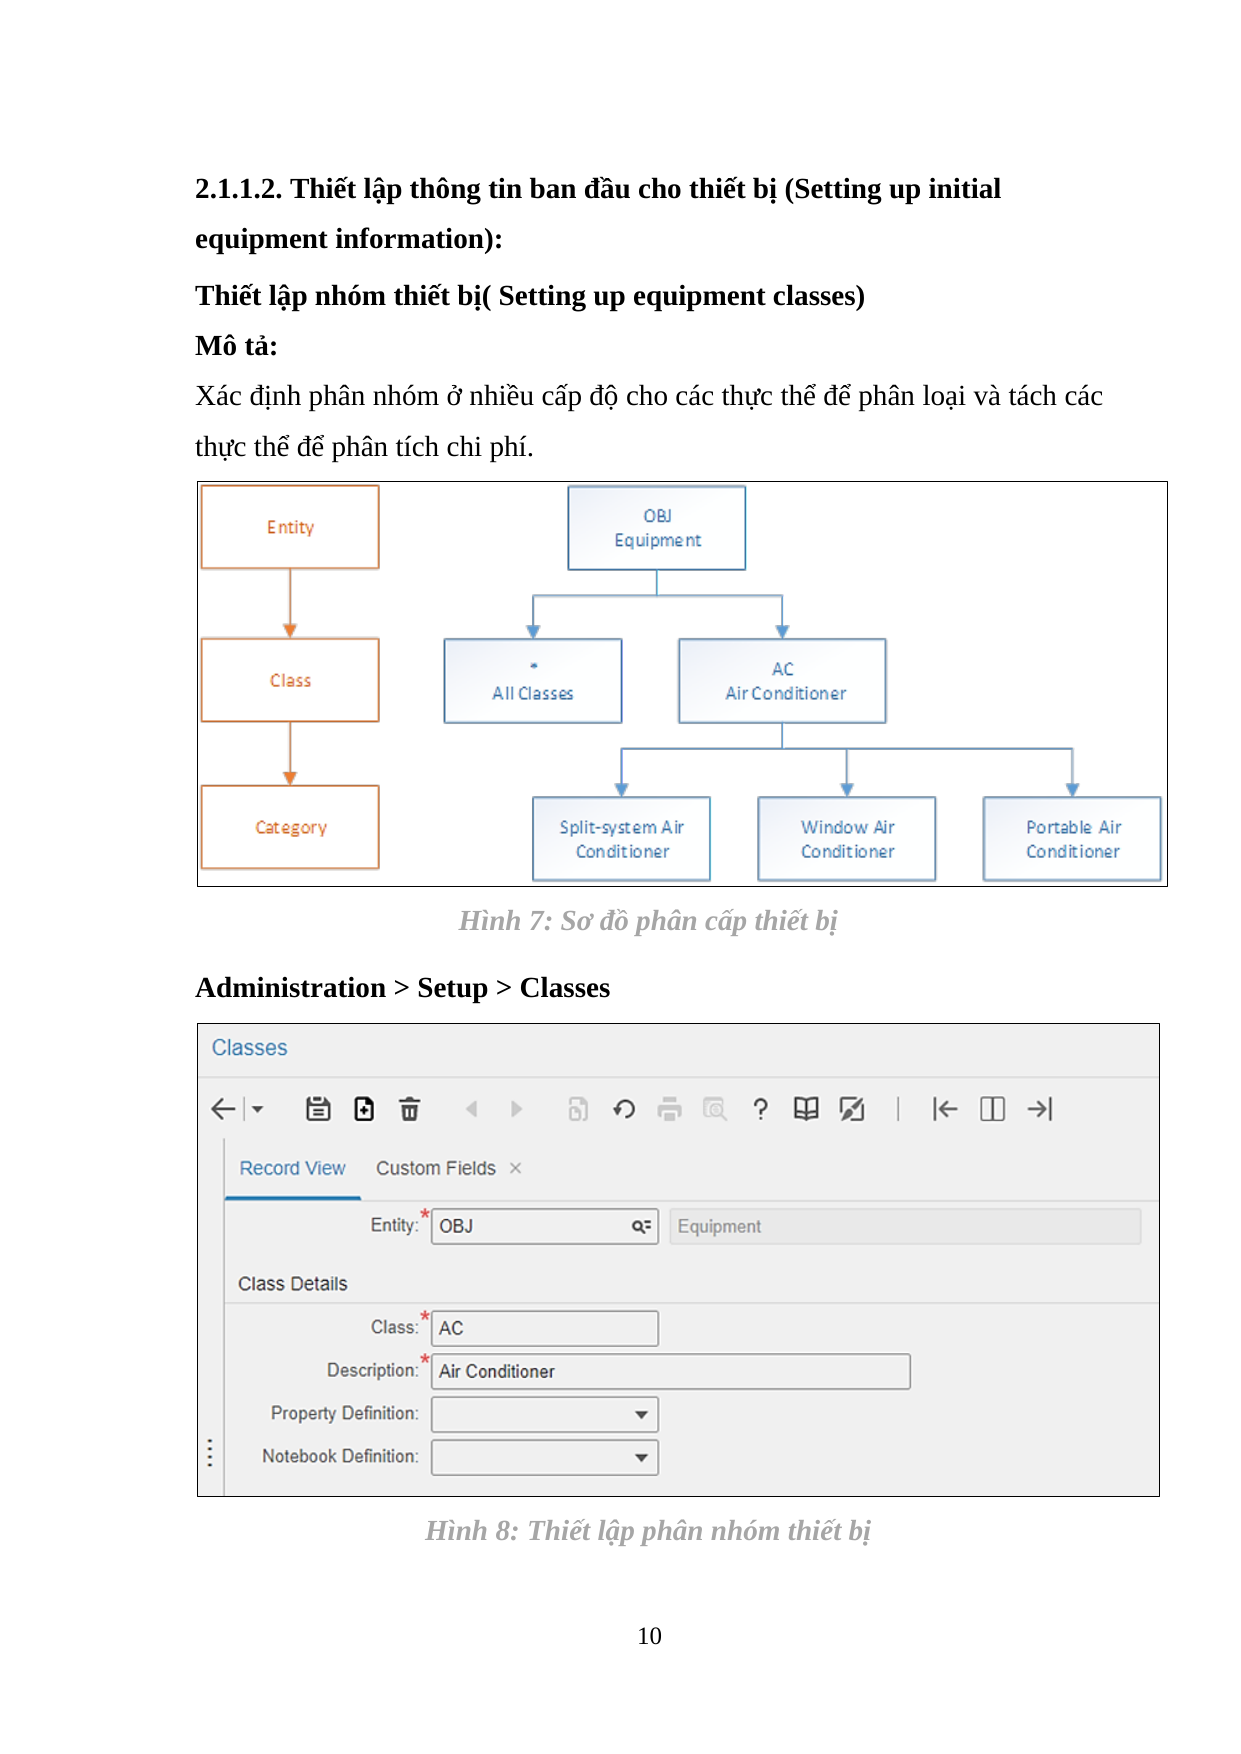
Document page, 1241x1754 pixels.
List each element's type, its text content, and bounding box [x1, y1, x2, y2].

text Xác định phân nhóm ở nhiều cấp độ cho các thực thể để phân loại và tách các thực thể để phân tích chi phí. [195, 378, 1104, 462]
text Thiết lập nhóm thiết bị( Setting up equipment classes) [195, 278, 1104, 311]
picture [198, 482, 1167, 886]
subtitle 2.1.1.2. Thiết lập thông tin ban đầu cho thiết bị (Setting up initial equipment information): [195, 171, 1104, 255]
text Mô tả: [195, 328, 1104, 362]
picture [198, 1024, 1159, 1496]
text Administration > Setup > Classes [195, 970, 1104, 1004]
text Hình 8: Thiết lập phân nhóm thiết bị [195, 1513, 1104, 1547]
text Hình 7: Sơ đồ phân cấp thiết bị [195, 903, 1104, 937]
